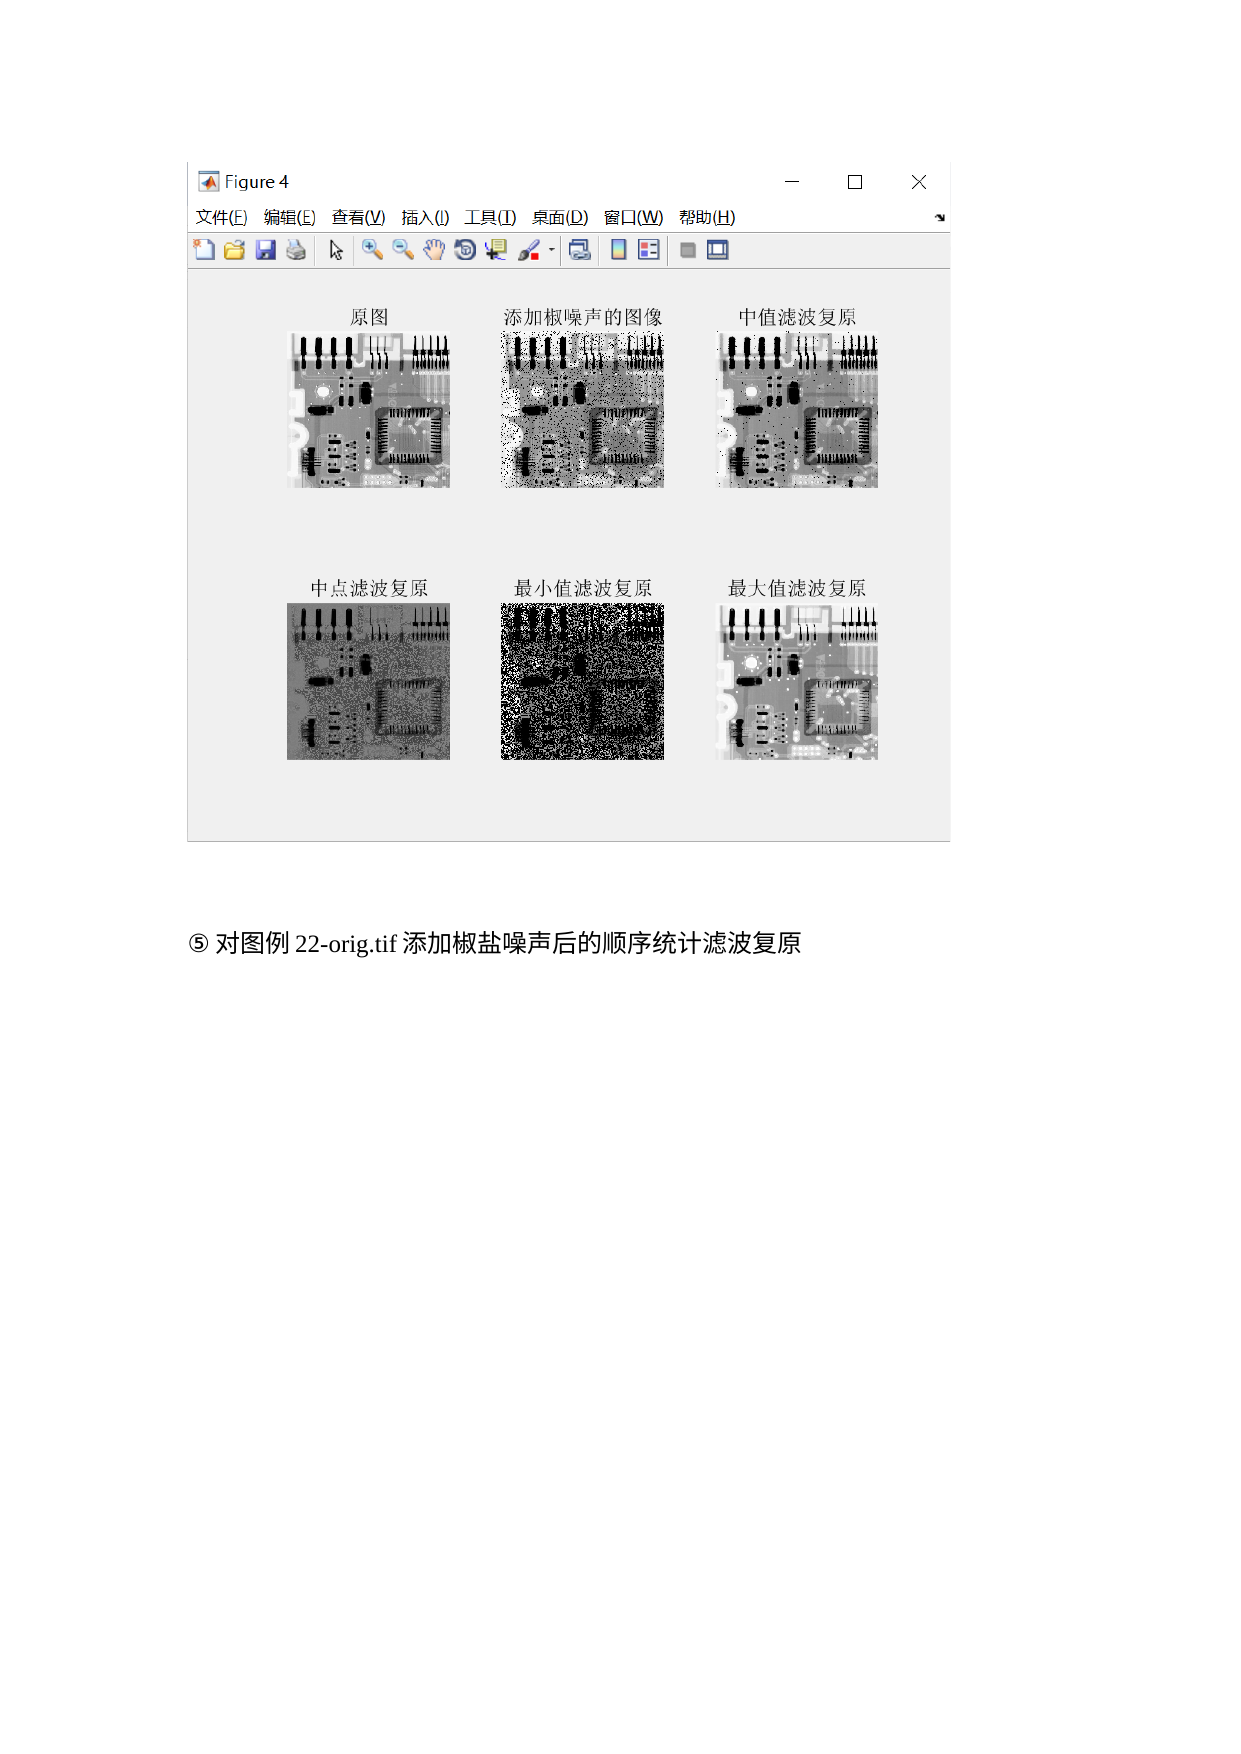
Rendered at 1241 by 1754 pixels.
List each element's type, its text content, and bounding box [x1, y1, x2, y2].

text 对图例22-orig.tif添加椒盐噪声后的顺序统计滤波复原 [187, 909, 1053, 974]
picture [187, 162, 951, 842]
